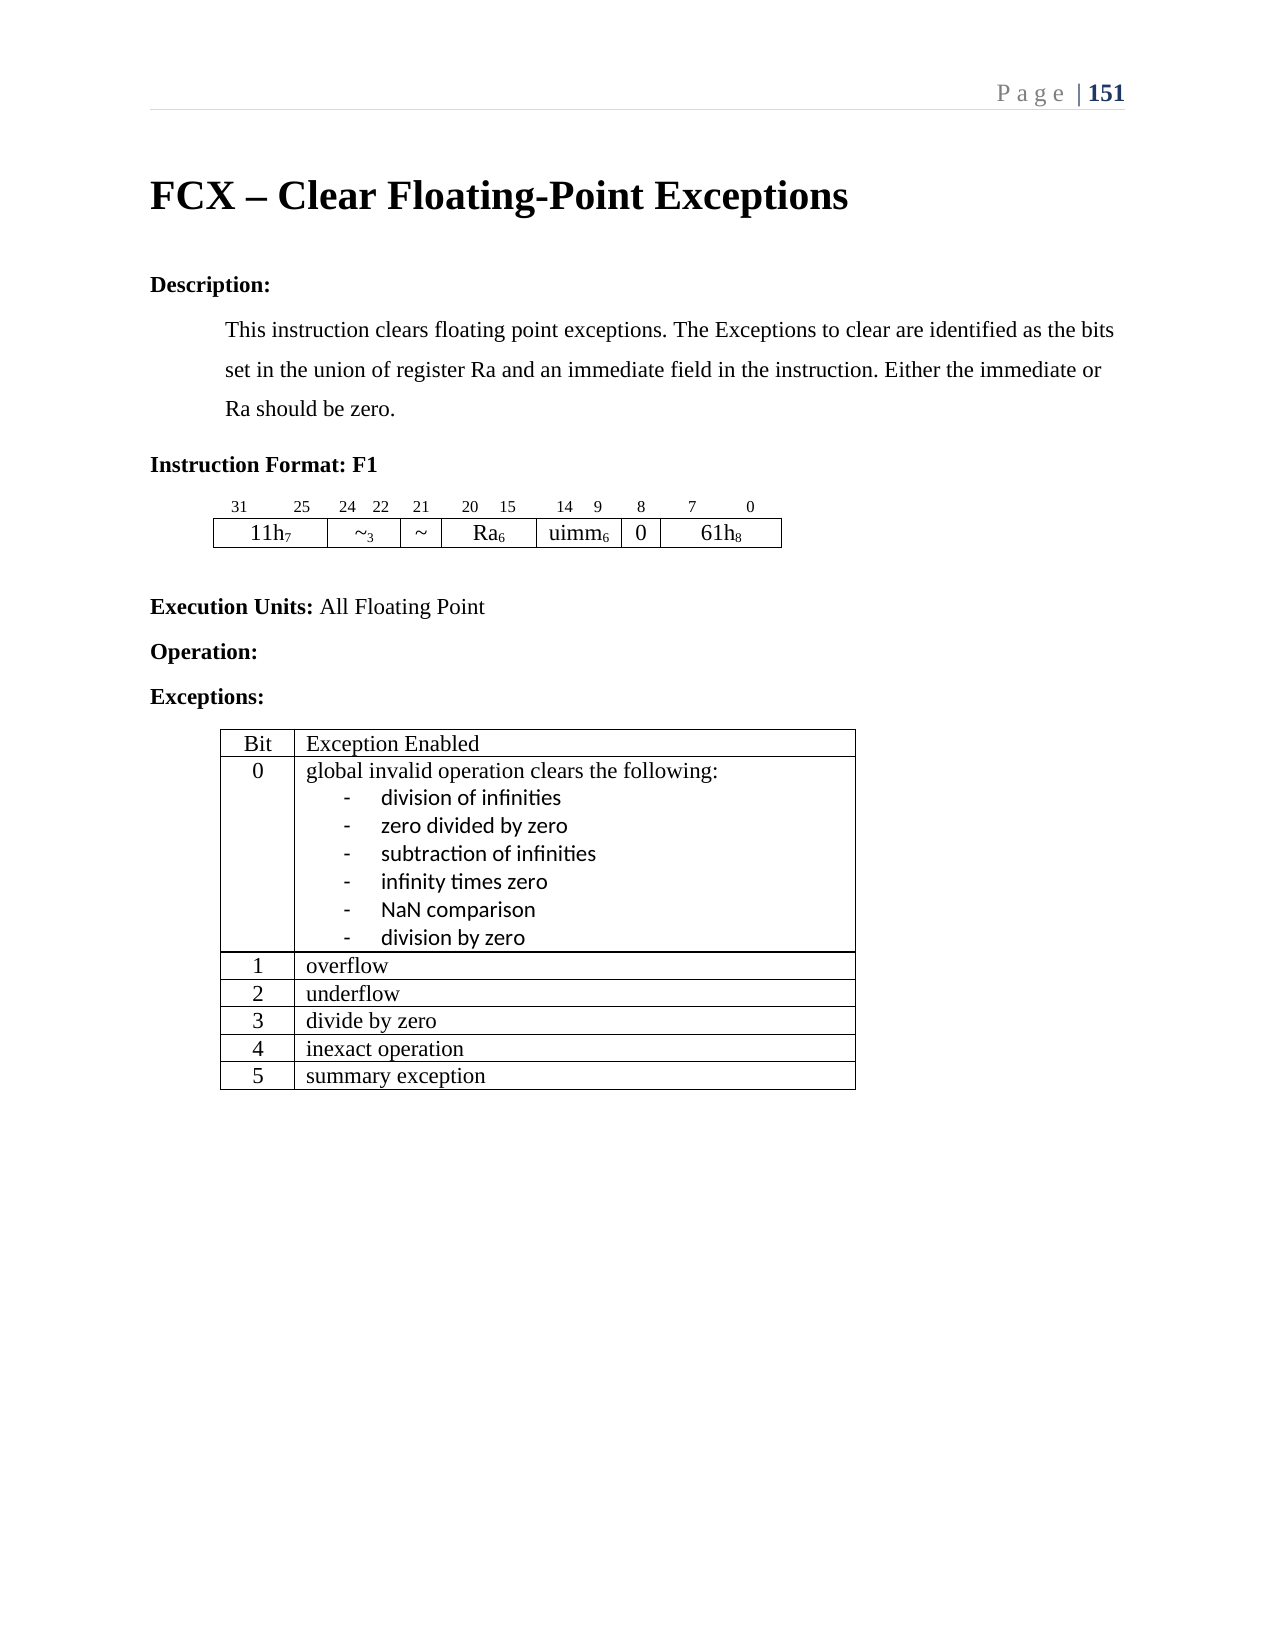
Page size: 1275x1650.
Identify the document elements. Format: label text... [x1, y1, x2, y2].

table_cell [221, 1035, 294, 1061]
subtitle FCX – Clear Floating-Point Exceptions [150, 171, 1125, 219]
text This instruction clears floating point exceptions. The Exceptions to clear are identified as the bits set in the union of register Ra and an immediate field in the instruction. Either the immediate or Ra should be zero. [225, 316, 1125, 421]
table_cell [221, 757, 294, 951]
text Description: [150, 271, 1125, 297]
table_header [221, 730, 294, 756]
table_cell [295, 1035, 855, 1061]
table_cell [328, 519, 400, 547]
text Operation: [150, 638, 1125, 665]
text Execution Units: All Floating Point [150, 593, 1125, 619]
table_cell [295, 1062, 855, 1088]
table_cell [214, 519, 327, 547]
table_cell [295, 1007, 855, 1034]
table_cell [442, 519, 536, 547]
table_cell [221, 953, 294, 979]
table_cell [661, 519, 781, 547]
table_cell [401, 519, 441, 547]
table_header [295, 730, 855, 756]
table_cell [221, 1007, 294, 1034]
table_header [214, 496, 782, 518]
text Instruction Format: F1 [150, 451, 1125, 478]
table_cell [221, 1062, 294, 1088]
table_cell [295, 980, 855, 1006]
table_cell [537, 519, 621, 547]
text Exceptions: [150, 683, 1125, 710]
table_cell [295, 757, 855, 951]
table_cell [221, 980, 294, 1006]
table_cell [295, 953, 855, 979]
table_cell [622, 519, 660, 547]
